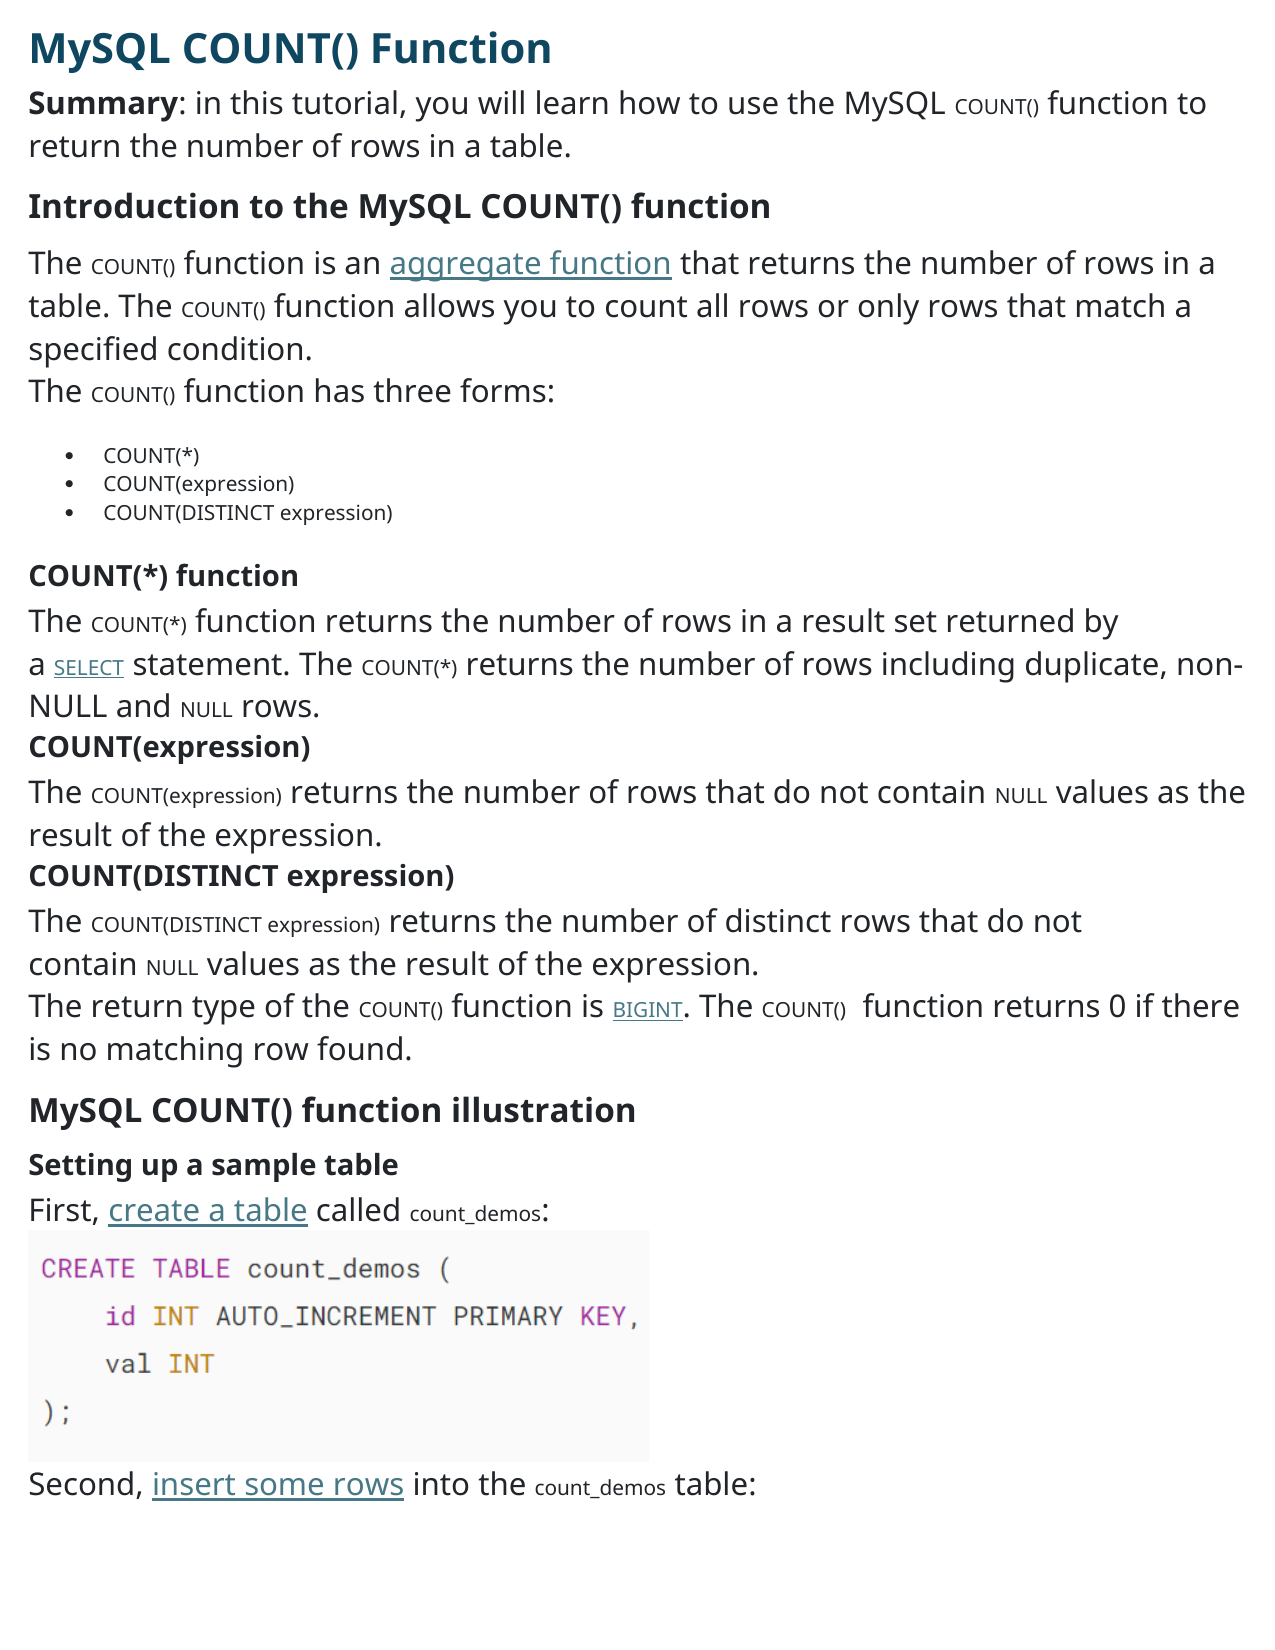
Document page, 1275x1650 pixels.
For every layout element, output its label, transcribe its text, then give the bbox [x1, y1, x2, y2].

text The return type of the COUNT() function is BIGINT. The COUNT() function returns 0 if there is no matching row found. [28, 984, 1247, 1070]
text Second, insert some rows into the count_demos table: [28, 1462, 1247, 1505]
subtitle COUNT(*) function [28, 555, 1247, 595]
subtitle MySQL COUNT() function illustration [28, 1086, 1247, 1132]
subtitle MySQL COUNT() Function [28, 19, 1247, 76]
text The COUNT(*) function returns the number of rows in a result set returned by a SELECT statement. The COUNT(*) returns the number of rows including duplicate, non-NULL and NULL rows. [28, 599, 1247, 727]
text The COUNT() function is an aggregate function that returns the number of rows in a table. The COUNT() function allows you to count all rows or only rows that match a specified condition. [28, 241, 1247, 369]
subtitle Introduction to the MySQL COUNT() function [28, 183, 1247, 228]
picture [28, 1230, 650, 1462]
text The COUNT(expression) returns the number of rows that do not contain NULL values as the result of the expression. [28, 770, 1247, 856]
list COUNT(*) [66, 441, 1247, 469]
list COUNT(expression) [66, 469, 1247, 498]
text Summary: in this tutorial, you will learn how to use the MySQL COUNT() function to return the number of rows in a table. [28, 81, 1247, 166]
subtitle COUNT(DISTINCT expression) [28, 856, 1247, 895]
subtitle COUNT(expression) [28, 727, 1247, 766]
text First, create a table called count_demos: [28, 1188, 1247, 1231]
text The COUNT() function has three forms: [28, 369, 1247, 412]
text The COUNT(DISTINCT expression) returns the number of distinct rows that do not contain NULL values as the result of the expression. [28, 899, 1247, 984]
list COUNT(DISTINCT expression) [66, 498, 1247, 526]
subtitle Setting up a sample table [28, 1144, 1247, 1184]
